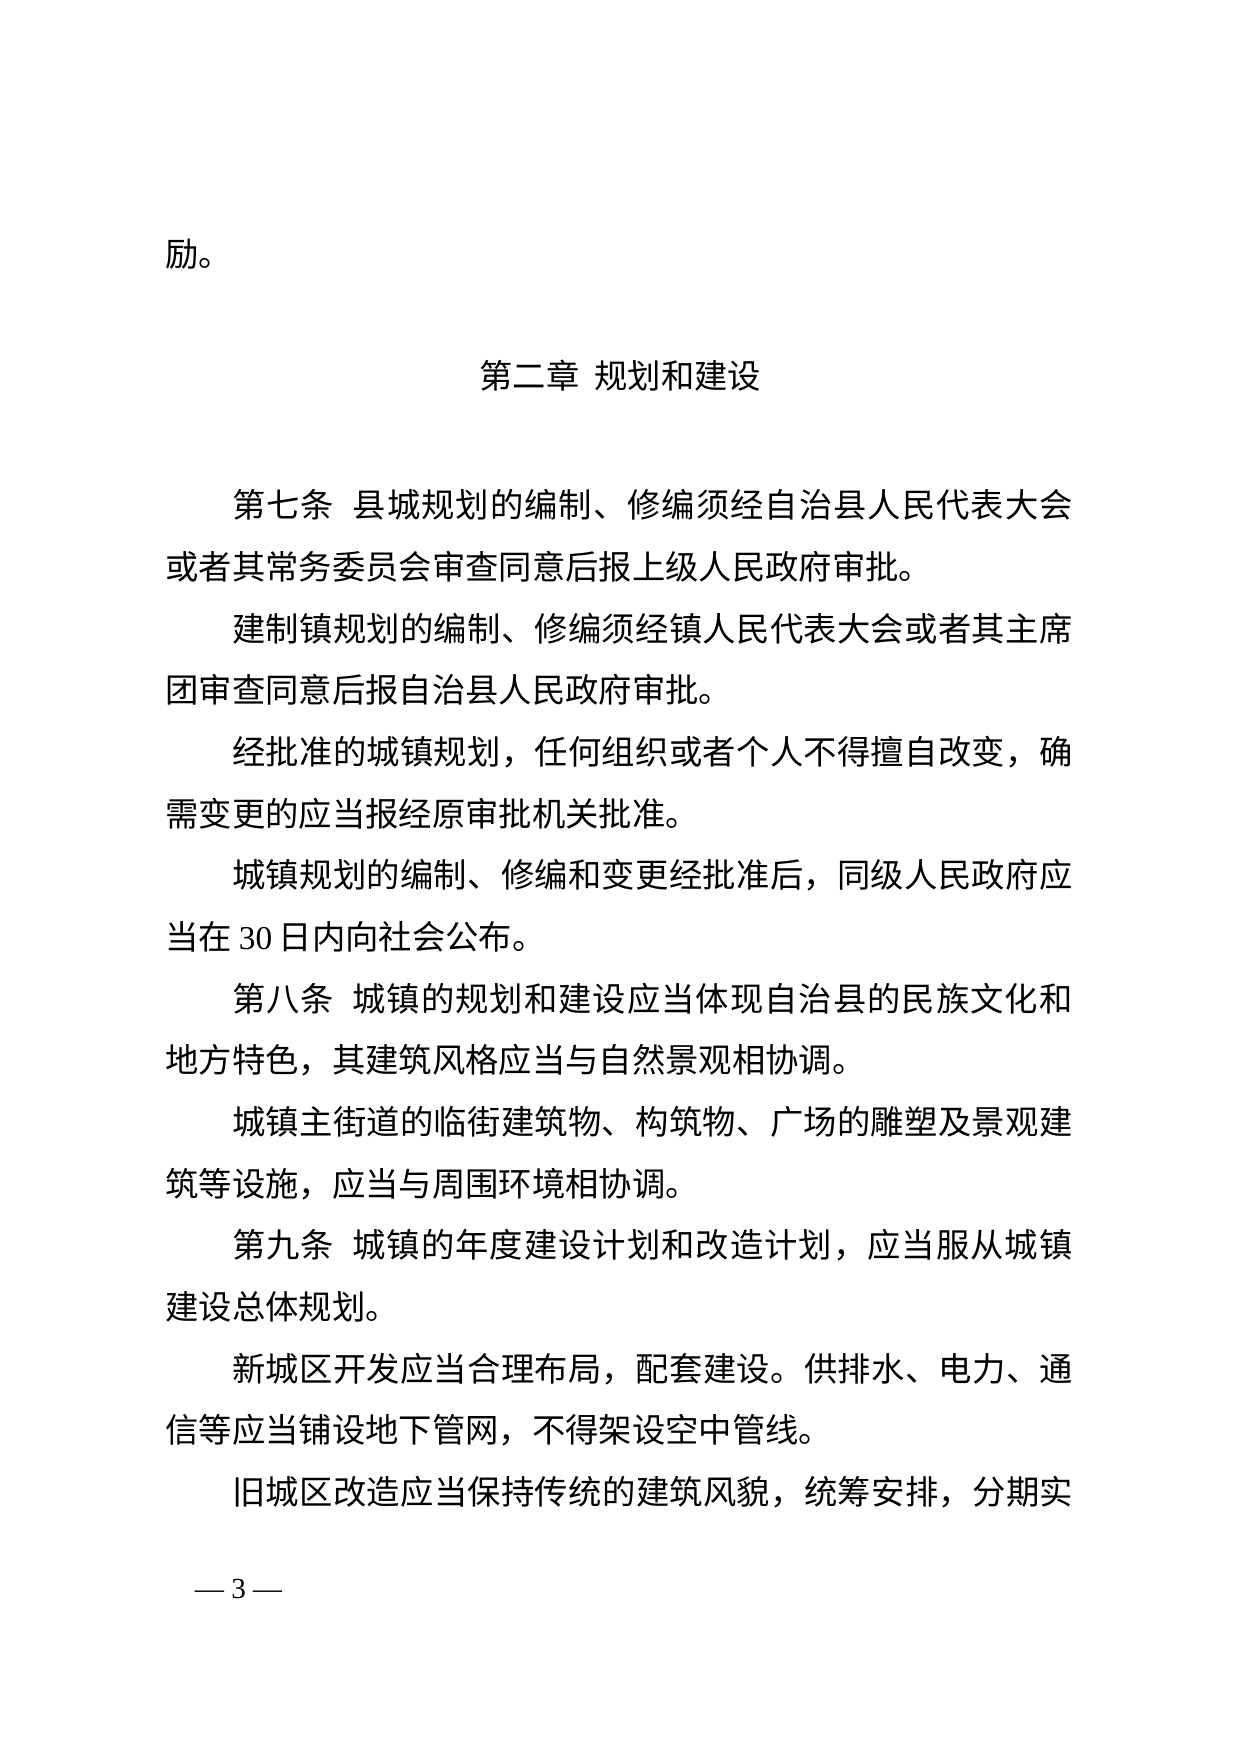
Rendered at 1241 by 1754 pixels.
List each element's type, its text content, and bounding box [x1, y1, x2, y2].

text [165, 1455, 1075, 1517]
text 第二章 规划和建设 [165, 341, 1075, 407]
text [165, 217, 1075, 279]
text 建制镇规划的编制、修编须经镇人民代表大会或者其主席团审查同意后报自治县人民政府审批。 [165, 592, 1075, 715]
text 经批准的城镇规划，任何组织或者个人不得擅自改变，确需变更的应当报经原审批机关批准。 [165, 715, 1075, 839]
text 城镇主街道的临街建筑物、构筑物、广场的雕塑及景观建筑等设施，应当与周围环境相协调。 [165, 1085, 1075, 1209]
text 第九条 城镇的年度建设计划和改造计划，应当服从城镇建设总体规划。 [165, 1209, 1075, 1332]
text 新城区开发应当合理布局，配套建设。供排水、电力、通信等应当铺设地下管网，不得架设空中管线。 [165, 1332, 1075, 1455]
text 第八条 城镇的规划和建设应当体现自治县的民族文化和地方特色，其建筑风格应当与自然景观相协调。 [165, 962, 1075, 1085]
text 城镇规划的编制、修编和变更经批准后，同级人民政府应当在30日内向社会公布。 [165, 839, 1075, 962]
text 第七条 县城规划的编制、修编须经自治县人民代表大会或者其常务委员会审查同意后报上级人民政府审批。 [165, 469, 1075, 592]
